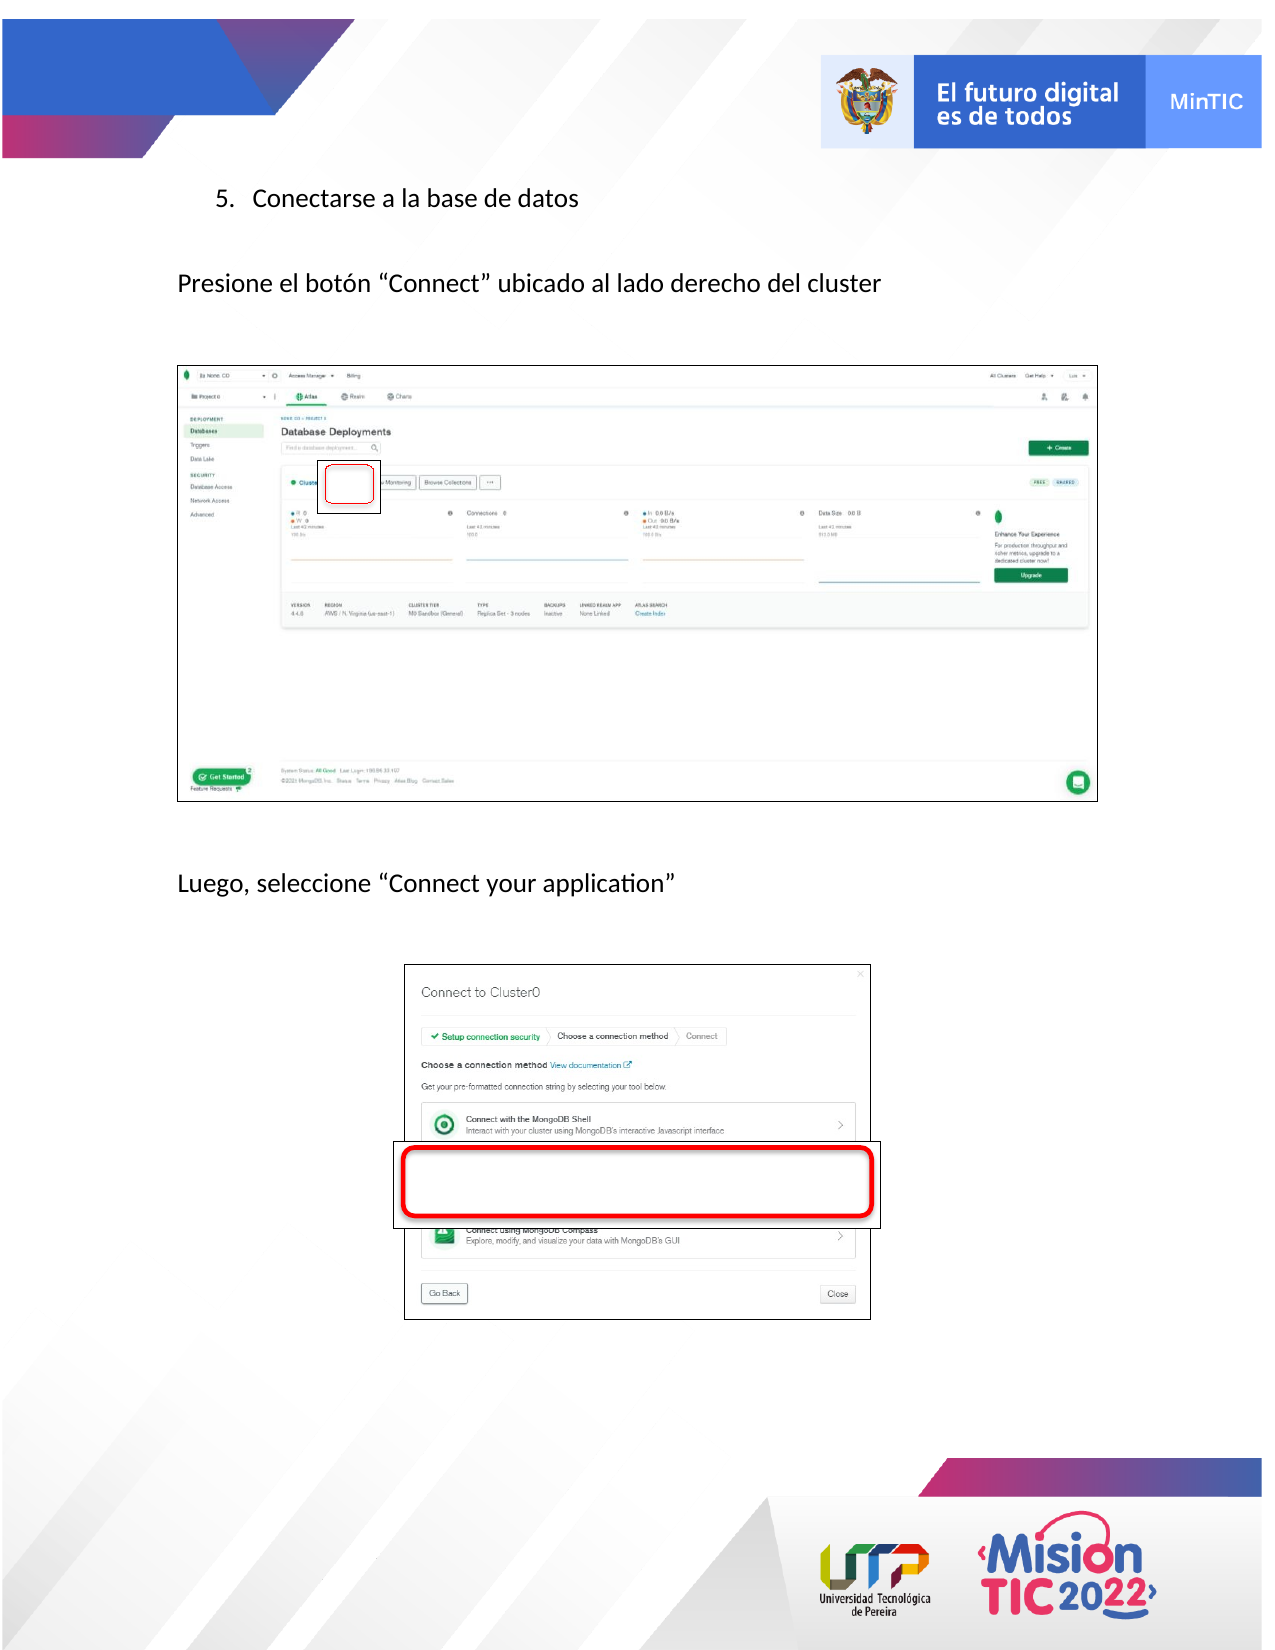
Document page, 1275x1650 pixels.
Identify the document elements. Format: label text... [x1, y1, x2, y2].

text Presione el botón “Connect” ubicado al lado derecho del cluster [177, 266, 1110, 299]
list Conectarse a la base de datos [215, 181, 1110, 214]
picture [2, 19, 1262, 1650]
text Luego, seleccione “Connect your application” [177, 866, 1110, 899]
